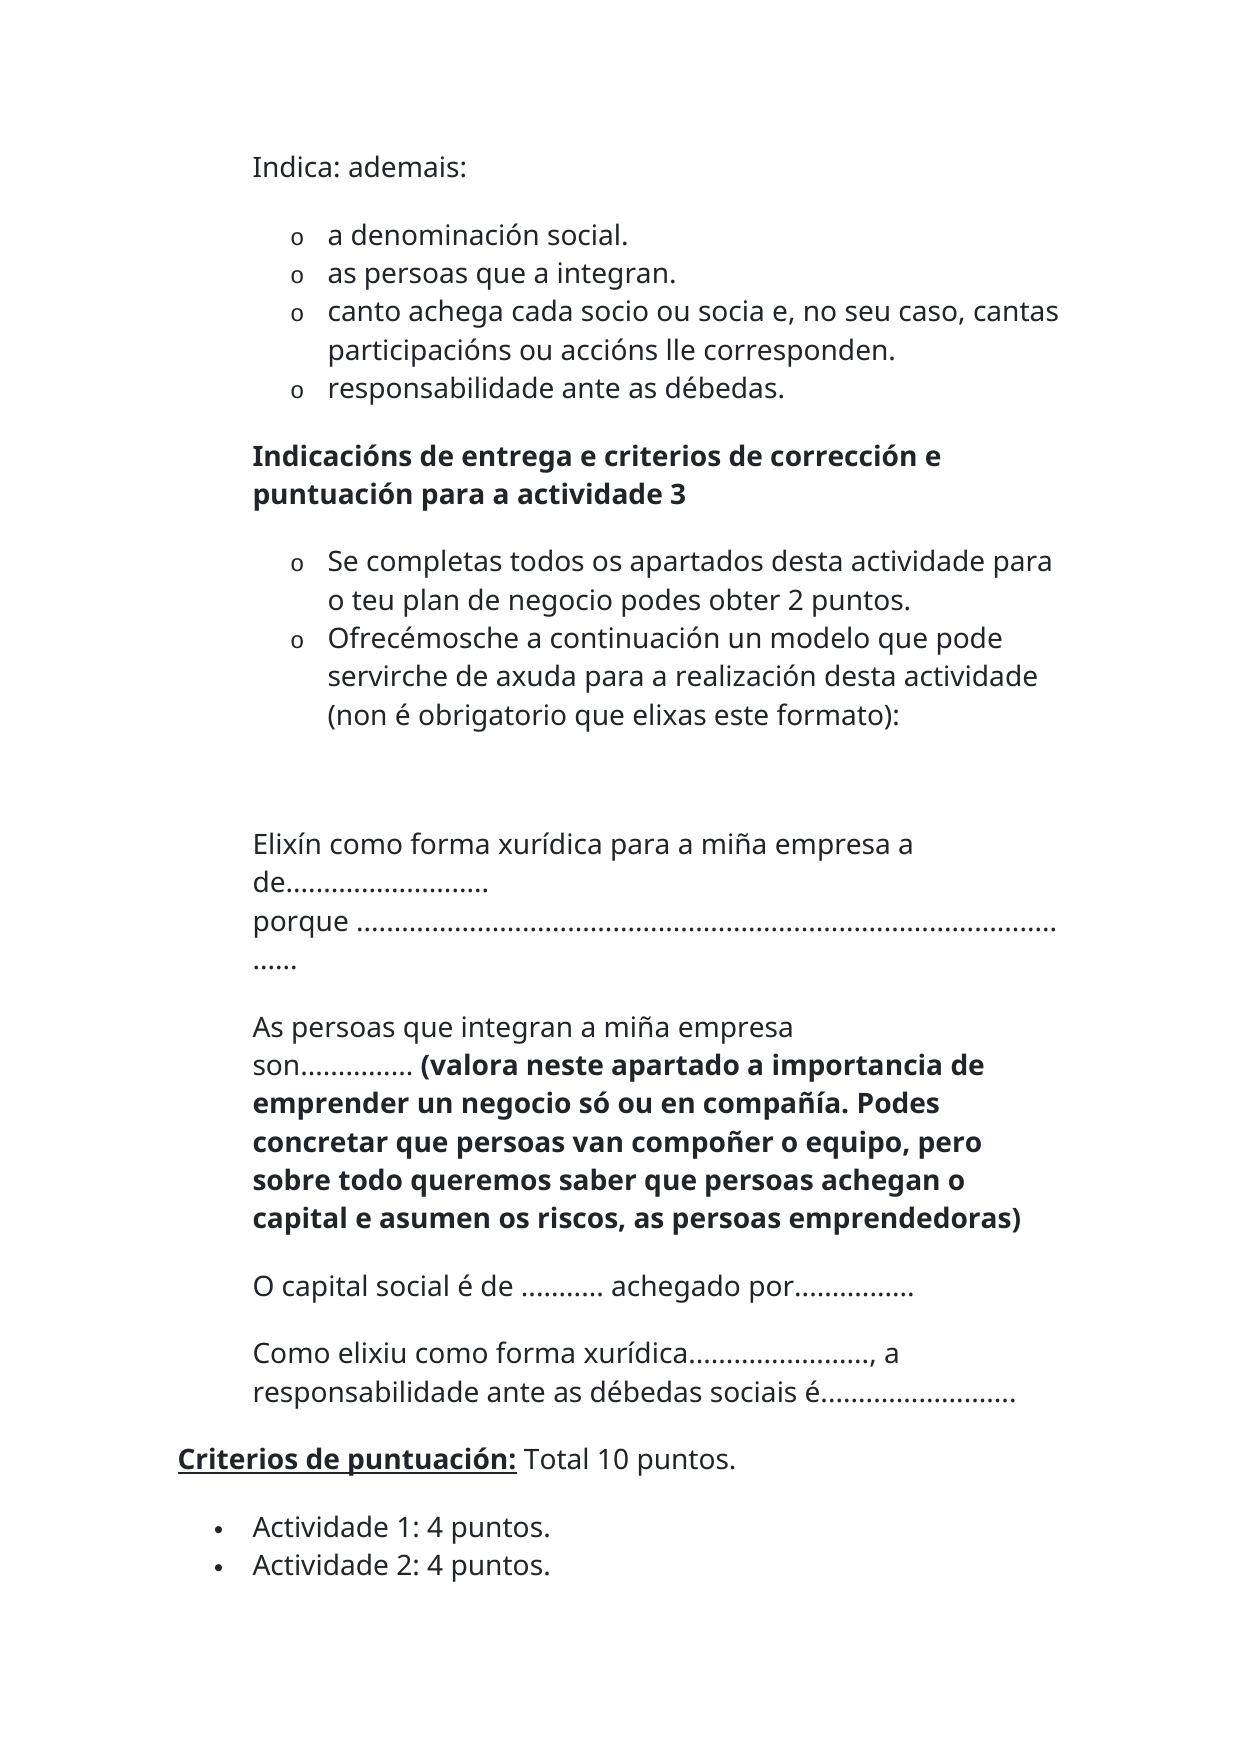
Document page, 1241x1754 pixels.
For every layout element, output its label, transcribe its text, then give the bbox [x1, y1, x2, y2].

text Como elixiu como forma xurídica........................, a responsabilidade ante as débedas sociais é.......................... [252, 1333, 1063, 1410]
list canto achega cada socio ou socia e, no seu caso, cantas participacións ou accións lle corresponden. [290, 292, 1063, 368]
text As persoas que integran a miña empresa son............... (valora neste apartado a importancia de emprender un negocio só ou en compañía. Podes concretar que persoas van compoñer o equipo, pero sobre todo queremos saber que persoas achegan o capital e asumen os riscos, as persoas emprendedoras) [252, 1007, 1063, 1237]
list Se completas todos os apartados desta actividade para o teu plan de negocio podes obter 2 puntos. [290, 542, 1063, 618]
text Indica: ademais: [252, 148, 1063, 186]
text Criterios de puntuación: Total 10 puntos. [177, 1439, 1063, 1478]
list Actividade 1: 4 puntos. [215, 1507, 1063, 1545]
list responsabilidade ante as débedas. [290, 368, 1063, 407]
list a denominación social. [290, 215, 1063, 253]
list Ofrecémosche a continuación un modelo que pode servirche de axuda para a realización desta actividade (non é obrigatorio que elixas este formato): [290, 618, 1063, 733]
list Actividade 2: 4 puntos. [215, 1545, 1063, 1583]
text Indicacións de entrega e criterios de corrección e puntuación para a actividade 3 [252, 436, 1063, 513]
text Elixín como forma xurídica para a miña empresa a de........................... porque ................................................................................................... [252, 824, 1063, 978]
list as persoas que a integran. [290, 253, 1063, 292]
text O capital social é de ........... achegado por................ [252, 1266, 1063, 1304]
